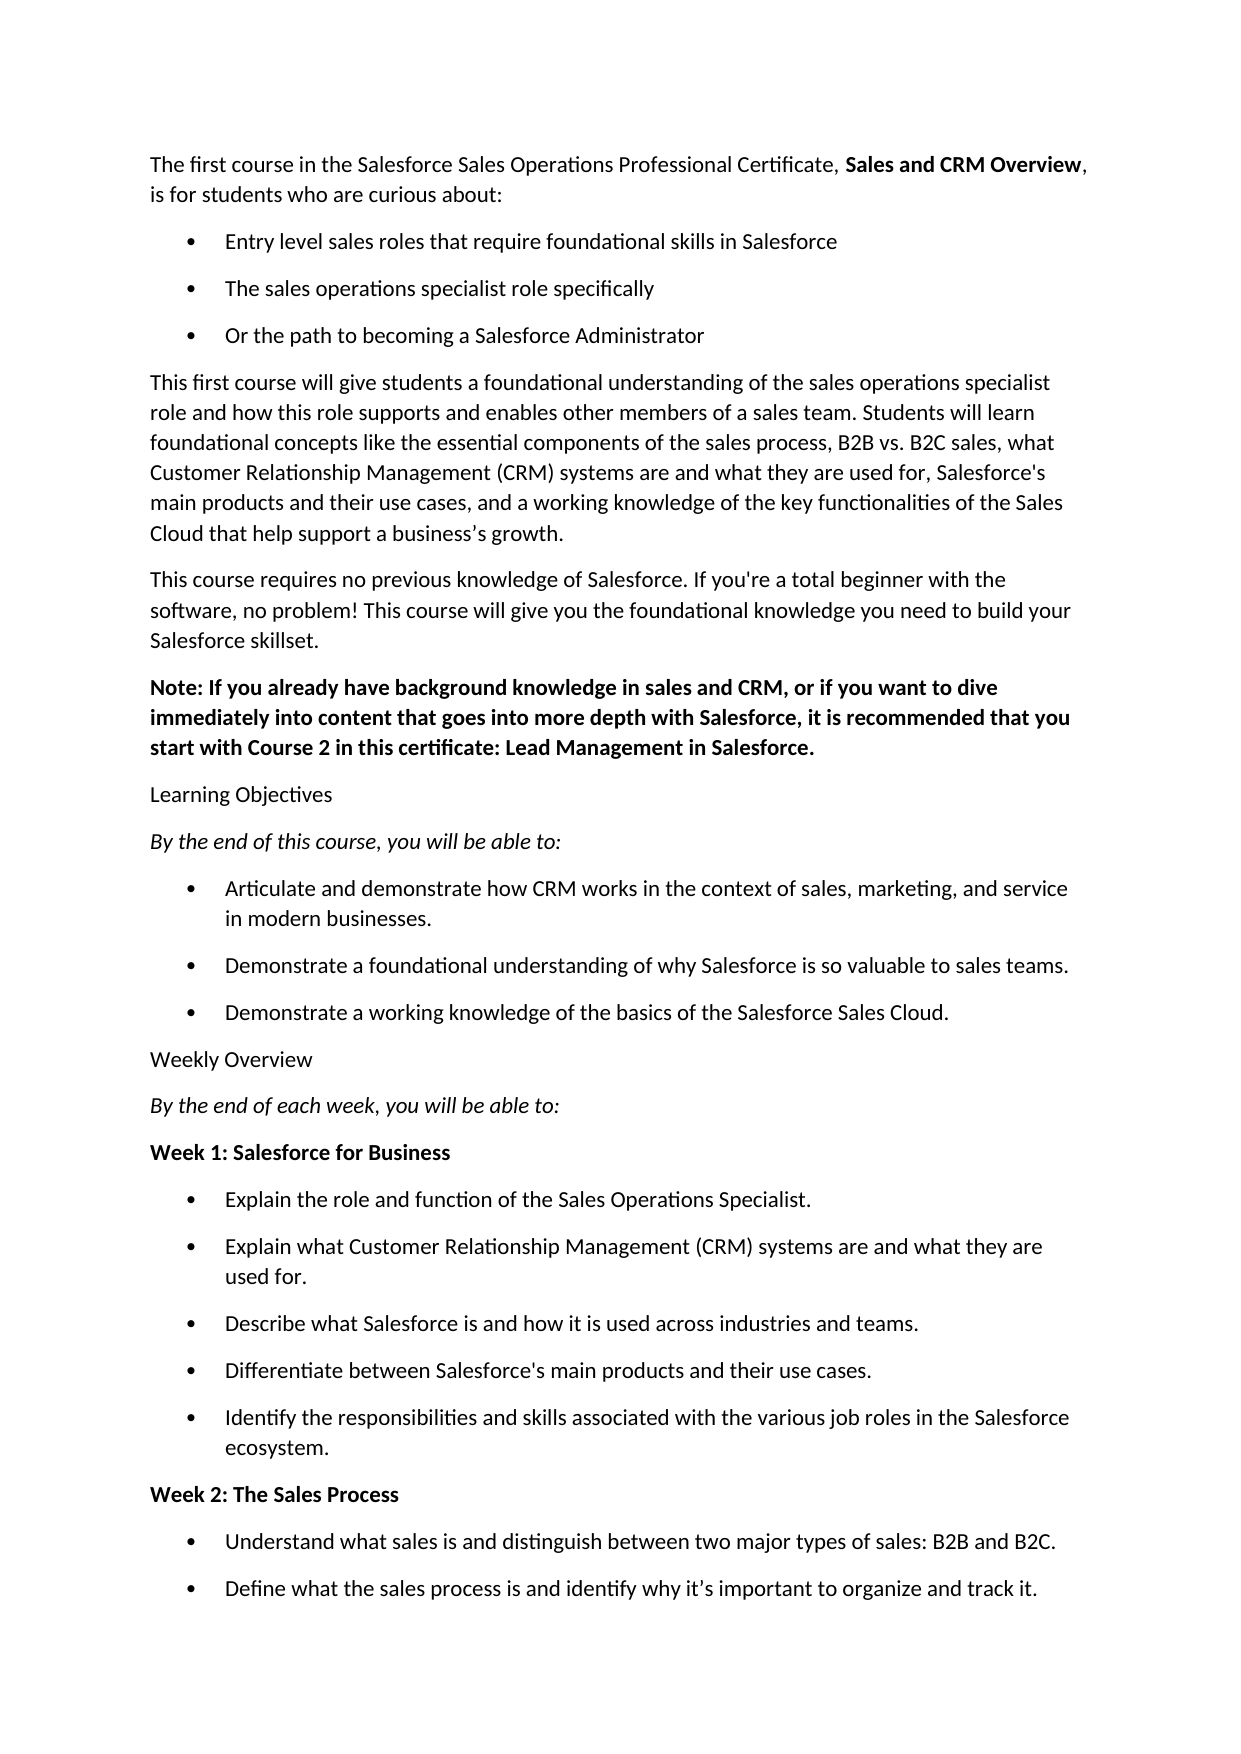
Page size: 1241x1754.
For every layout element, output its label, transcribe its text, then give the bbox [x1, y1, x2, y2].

text By the end of each week, you will be able to: [150, 1092, 1090, 1120]
list Define what the sales process is and identify why it’s important to organize and track it. [187, 1574, 1090, 1602]
list Articulate and demonstrate how CRM works in the context of sales, marketing, and service in modern businesses. [187, 874, 1090, 932]
text Week 1: Salesforce for Business [150, 1138, 1090, 1167]
list Entry level sales roles that require foundational skills in Salesforce [187, 227, 1090, 255]
text Week 2: The Sales Process [150, 1480, 1090, 1508]
list Identify the responsibilities and skills associated with the various job roles in the Salesforce ecosystem. [187, 1403, 1090, 1461]
list Demonstrate a working knowledge of the basics of the Salesforce Sales Cloud. [187, 998, 1090, 1026]
list Describe what Salesforce is and how it is used across industries and teams. [187, 1309, 1090, 1337]
list Or the path to becoming a Salesforce Administrator [187, 321, 1090, 349]
text This course requires no previous knowledge of Salesforce. If you're a total beginner with the software, no problem! This course will give you the foundational knowledge you need to build your Salesforce skillset. [150, 566, 1090, 654]
list The sales operations specialist role specifically [187, 274, 1090, 302]
text Learning Objectives [150, 780, 1090, 808]
text By the end of this course, you will be able to: [150, 827, 1090, 855]
list Explain the role and function of the Sales Operations Specialist. [187, 1185, 1090, 1213]
text Weekly Overview [150, 1045, 1090, 1073]
list Understand what sales is and distinguish between two major types of sales: B2B and B2C. [187, 1527, 1090, 1555]
list Demonstrate a foundational understanding of why Salesforce is so valuable to sales teams. [187, 951, 1090, 979]
text The first course in the Salesforce Sales Operations Professional Certificate, Sales and CRM Overview, is for students who are curious about: [150, 150, 1090, 208]
list Differentiate between Salesforce's main products and their use cases. [187, 1356, 1090, 1384]
text This first course will give students a foundational understanding of the sales operations specialist role and how this role supports and enables other members of a sales team. Students will learn foundational concepts like the essential components of the sales process, B2B vs. B2C sales, what Customer Relationship Management (CRM) systems are and what they are used for, Salesforce's main products and their use cases, and a working knowledge of the key functionalities of the Sales Cloud that help support a business’s growth. [150, 368, 1090, 547]
list Explain what Customer Relationship Management (CRM) systems are and what they are used for. [187, 1232, 1090, 1291]
text Note: If you already have background knowledge in sales and CRM, or if you want to dive immediately into content that goes into more depth with Salesforce, it is recommended that you start with Course 2 in this certificate: Lead Management in Salesforce. [150, 673, 1090, 761]
